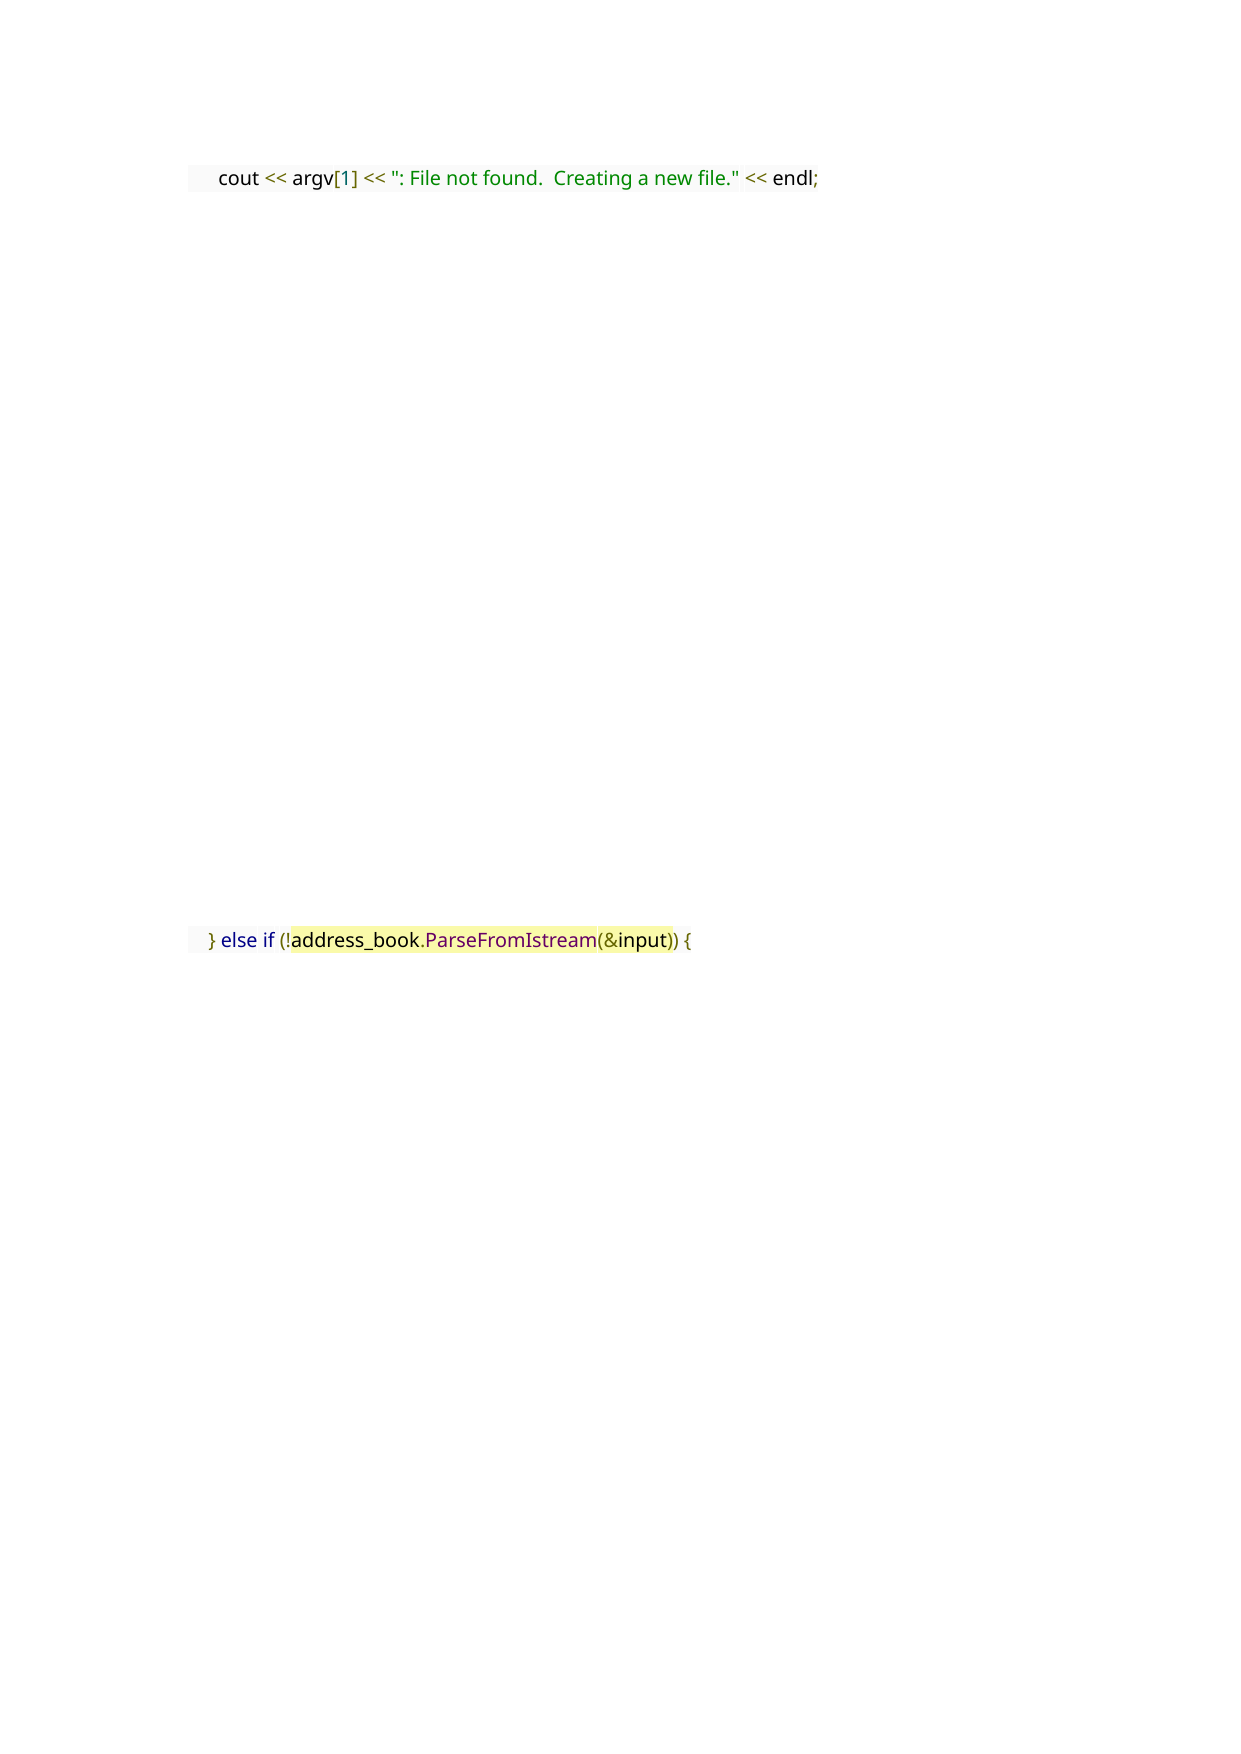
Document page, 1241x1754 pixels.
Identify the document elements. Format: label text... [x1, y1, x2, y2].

text cout << argv[1] << ": File not found. Creating a new file." << endl; [187, 162, 1053, 194]
text } else if (!address_book.ParseFromIstream(&input)) { [187, 923, 1053, 956]
